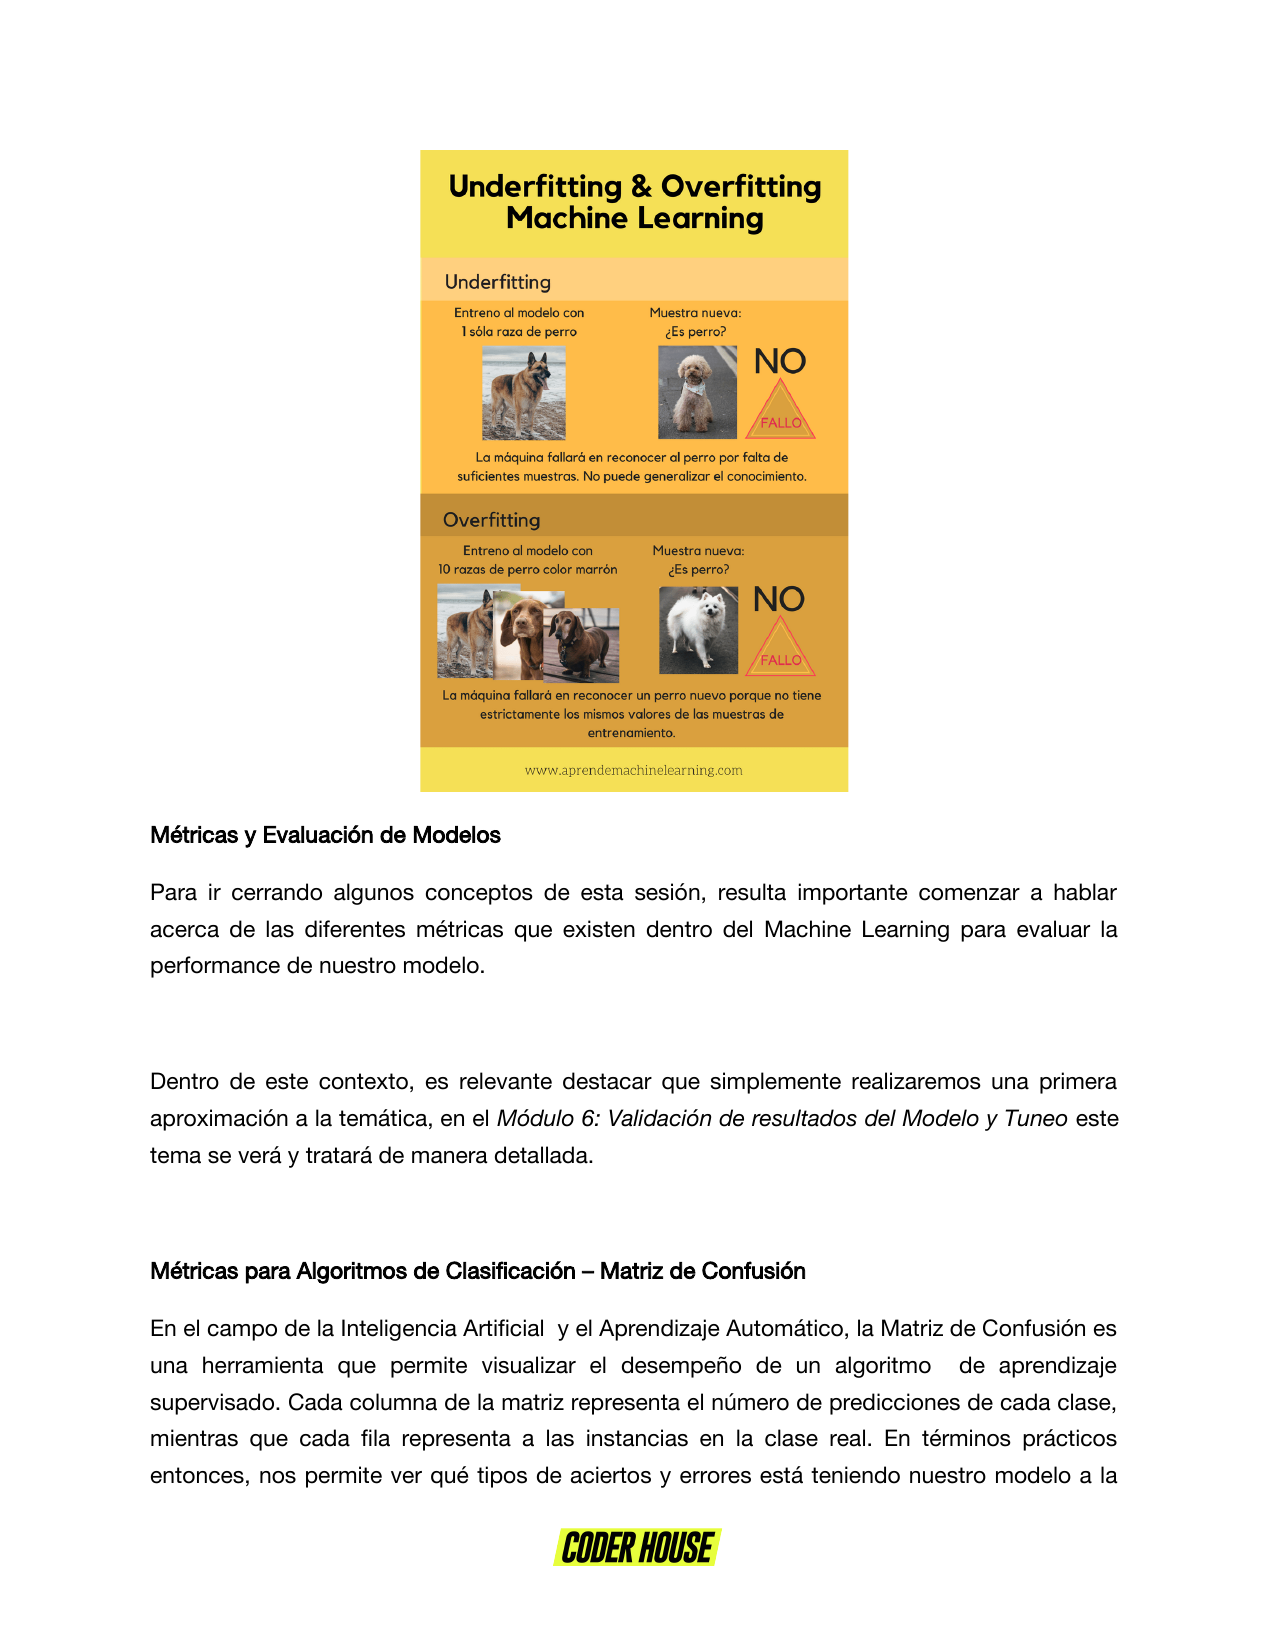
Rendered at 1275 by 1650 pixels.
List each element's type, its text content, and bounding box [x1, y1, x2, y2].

text Para ir cerrando algunos conceptos de esta sesión, resulta importante comenzar a hablar acerca de las diferentes métricas que existen dentro del Machine Learning para evaluar la performance de nuestro modelo. [150, 878, 1119, 981]
text Métricas y Evaluación de Modelos [150, 820, 1119, 849]
picture [420, 150, 849, 792]
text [150, 1314, 1119, 1490]
text Dentro de este contexto, es relevante destacar que simplemente realizaremos una primera aproximación a la temática, en el Módulo 6: Validación de resultados del Modelo y Tuneo este tema se verá y tratará de manera detallada. [150, 1067, 1119, 1170]
picture [549, 1522, 726, 1572]
text Métricas para Algoritmos de Clasificación – Matriz de Confusión [150, 1256, 1119, 1285]
